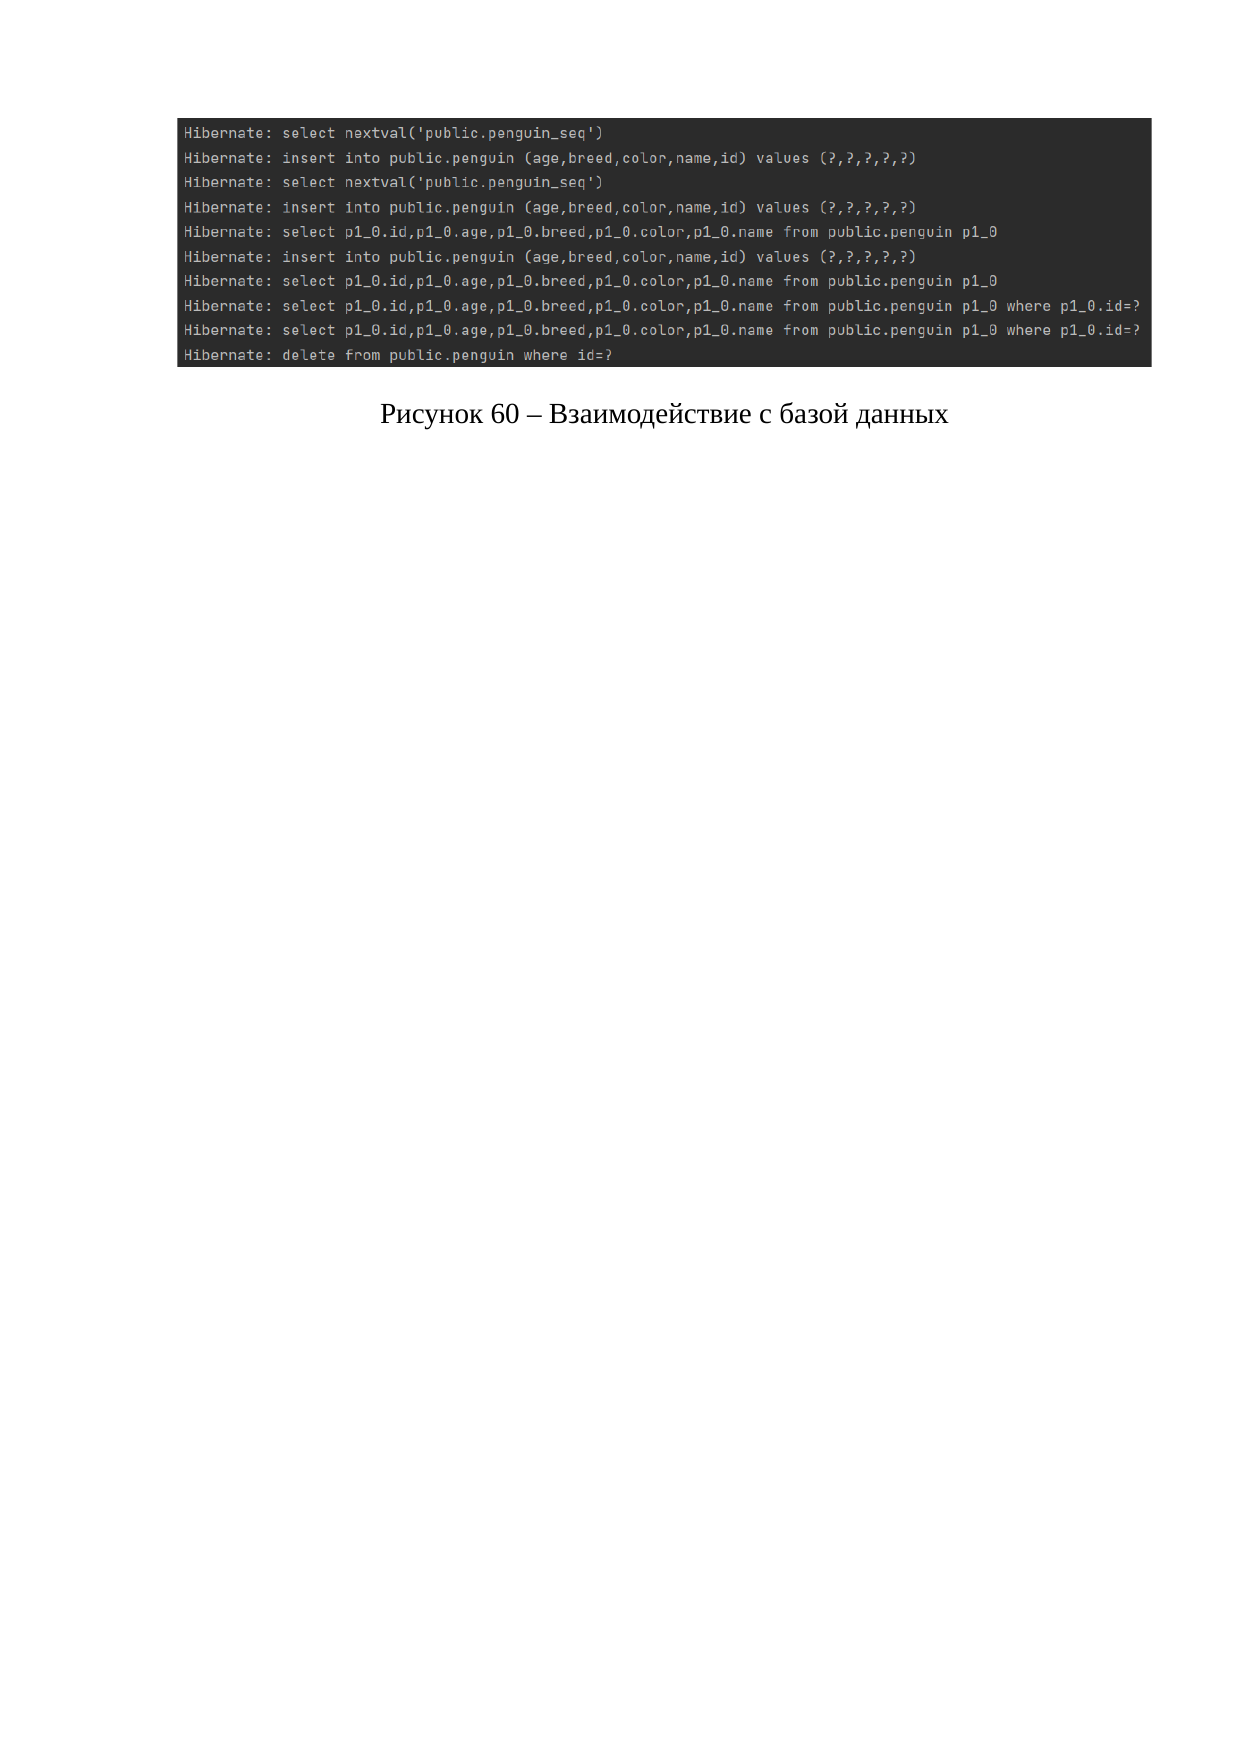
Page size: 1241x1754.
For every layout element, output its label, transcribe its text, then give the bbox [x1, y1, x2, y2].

text Рисунок 60 – Взаимодействие с базой данных [177, 396, 1152, 429]
picture [177, 118, 1152, 367]
